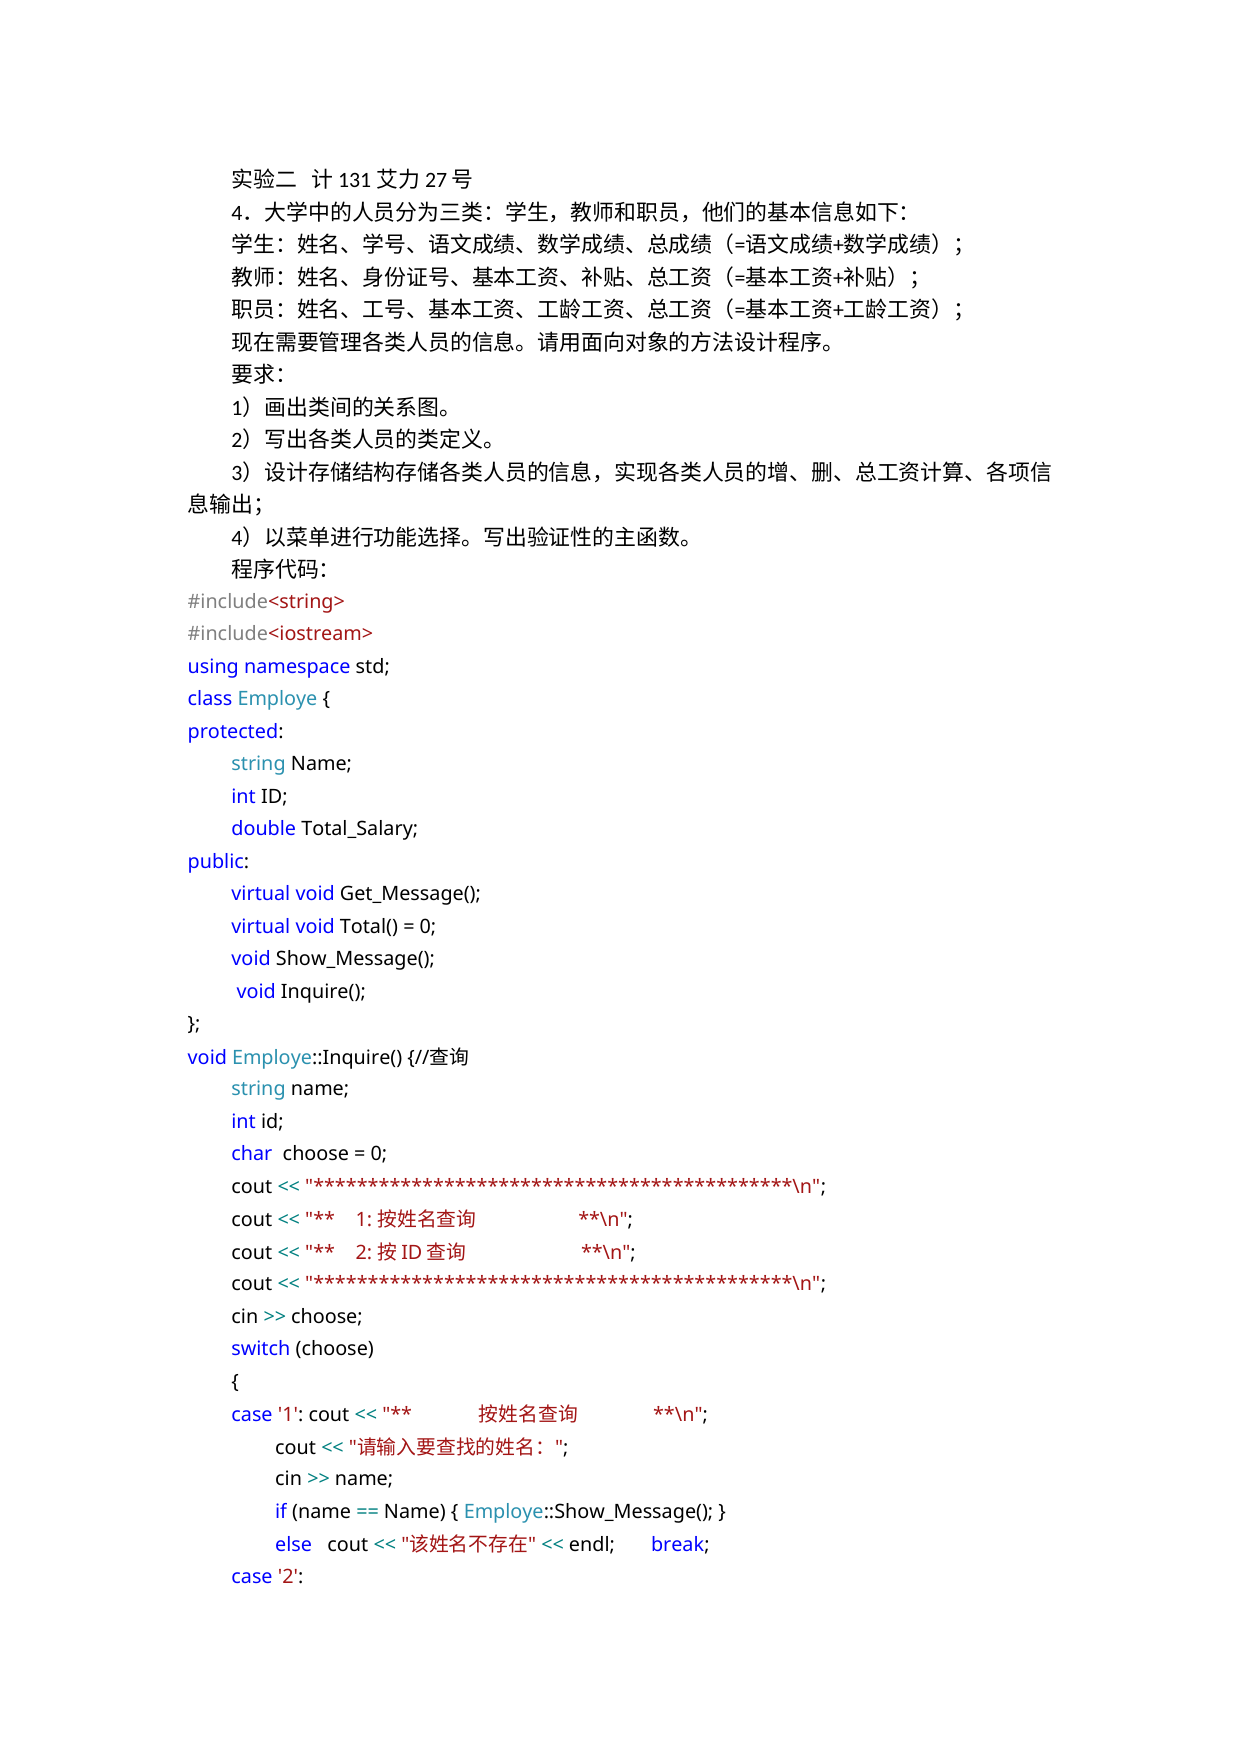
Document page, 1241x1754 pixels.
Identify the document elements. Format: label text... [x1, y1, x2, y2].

text 职员：姓名、工号、基本工资、工龄工资、总工资（=基本工资+工龄工资）； [187, 292, 1053, 324]
text { [187, 1364, 1053, 1397]
text 1）画出类间的关系图。 [187, 389, 1053, 422]
text class Employe { [187, 682, 1053, 714]
text 实验二 计131 艾力 27号 [187, 162, 1053, 194]
text virtual void Total() = 0; [187, 909, 1053, 942]
text string name; [187, 1072, 1053, 1104]
text int ID; [187, 779, 1053, 812]
text void Employe::Inquire() {//查询 [187, 1039, 1053, 1072]
text 学生：姓名、学号、语文成绩、数学成绩、总成绩（=语文成绩+数学成绩）； [187, 227, 1053, 259]
text protected: [187, 714, 1053, 747]
text 3）设计存储结构存储各类人员的信息，实现各类人员的增、删、总工资计算、各项信息输出； [187, 454, 1053, 519]
text else cout << "该姓名不存在" << endl; break; [187, 1527, 1053, 1559]
text cout << "********************************************\n"; [187, 1267, 1053, 1299]
text double Total_Salary; [187, 812, 1053, 844]
text int id; [187, 1104, 1053, 1137]
text 4）以菜单进行功能选择。写出验证性的主函数。 [187, 519, 1053, 552]
text cout << "** 1: 按姓名查询 **\n"; [187, 1202, 1053, 1234]
text 教师：姓名、身份证号、基本工资、补贴、总工资（=基本工资+补贴）； [187, 259, 1053, 292]
text void Show_Message(); [187, 942, 1053, 974]
text 程序代码： [187, 552, 1053, 584]
text void Inquire(); [187, 974, 1053, 1007]
text using namespace std; [187, 649, 1053, 682]
text #include<iostream> [187, 617, 1053, 649]
text cin >> name; [187, 1462, 1053, 1494]
text virtual void Get_Message(); [187, 877, 1053, 909]
text public: [187, 844, 1053, 877]
text cout << "请输入要查找的姓名："; [187, 1429, 1053, 1462]
text if (name == Name) { Employe::Show_Message(); } [187, 1494, 1053, 1527]
text cout << "** 2: 按ID查询 **\n"; [187, 1234, 1053, 1267]
text case '2': [187, 1559, 1053, 1592]
text #include<string> [187, 584, 1053, 617]
text cout << "********************************************\n"; [187, 1169, 1053, 1202]
text 要求： [187, 357, 1053, 389]
text case '1': cout << "** 按姓名查询 **\n"; [187, 1397, 1053, 1429]
text 2）写出各类人员的类定义。 [187, 422, 1053, 454]
text 现在需要管理各类人员的信息。请用面向对象的方法设计程序。 [187, 324, 1053, 357]
text 4．大学中的人员分为三类：学生，教师和职员，他们的基本信息如下： [187, 194, 1053, 227]
text string Name; [187, 747, 1053, 779]
text cin >> choose; [187, 1299, 1053, 1332]
text switch (choose) [187, 1332, 1053, 1364]
text char choose = 0; [187, 1137, 1053, 1169]
text }; [187, 1007, 1053, 1039]
